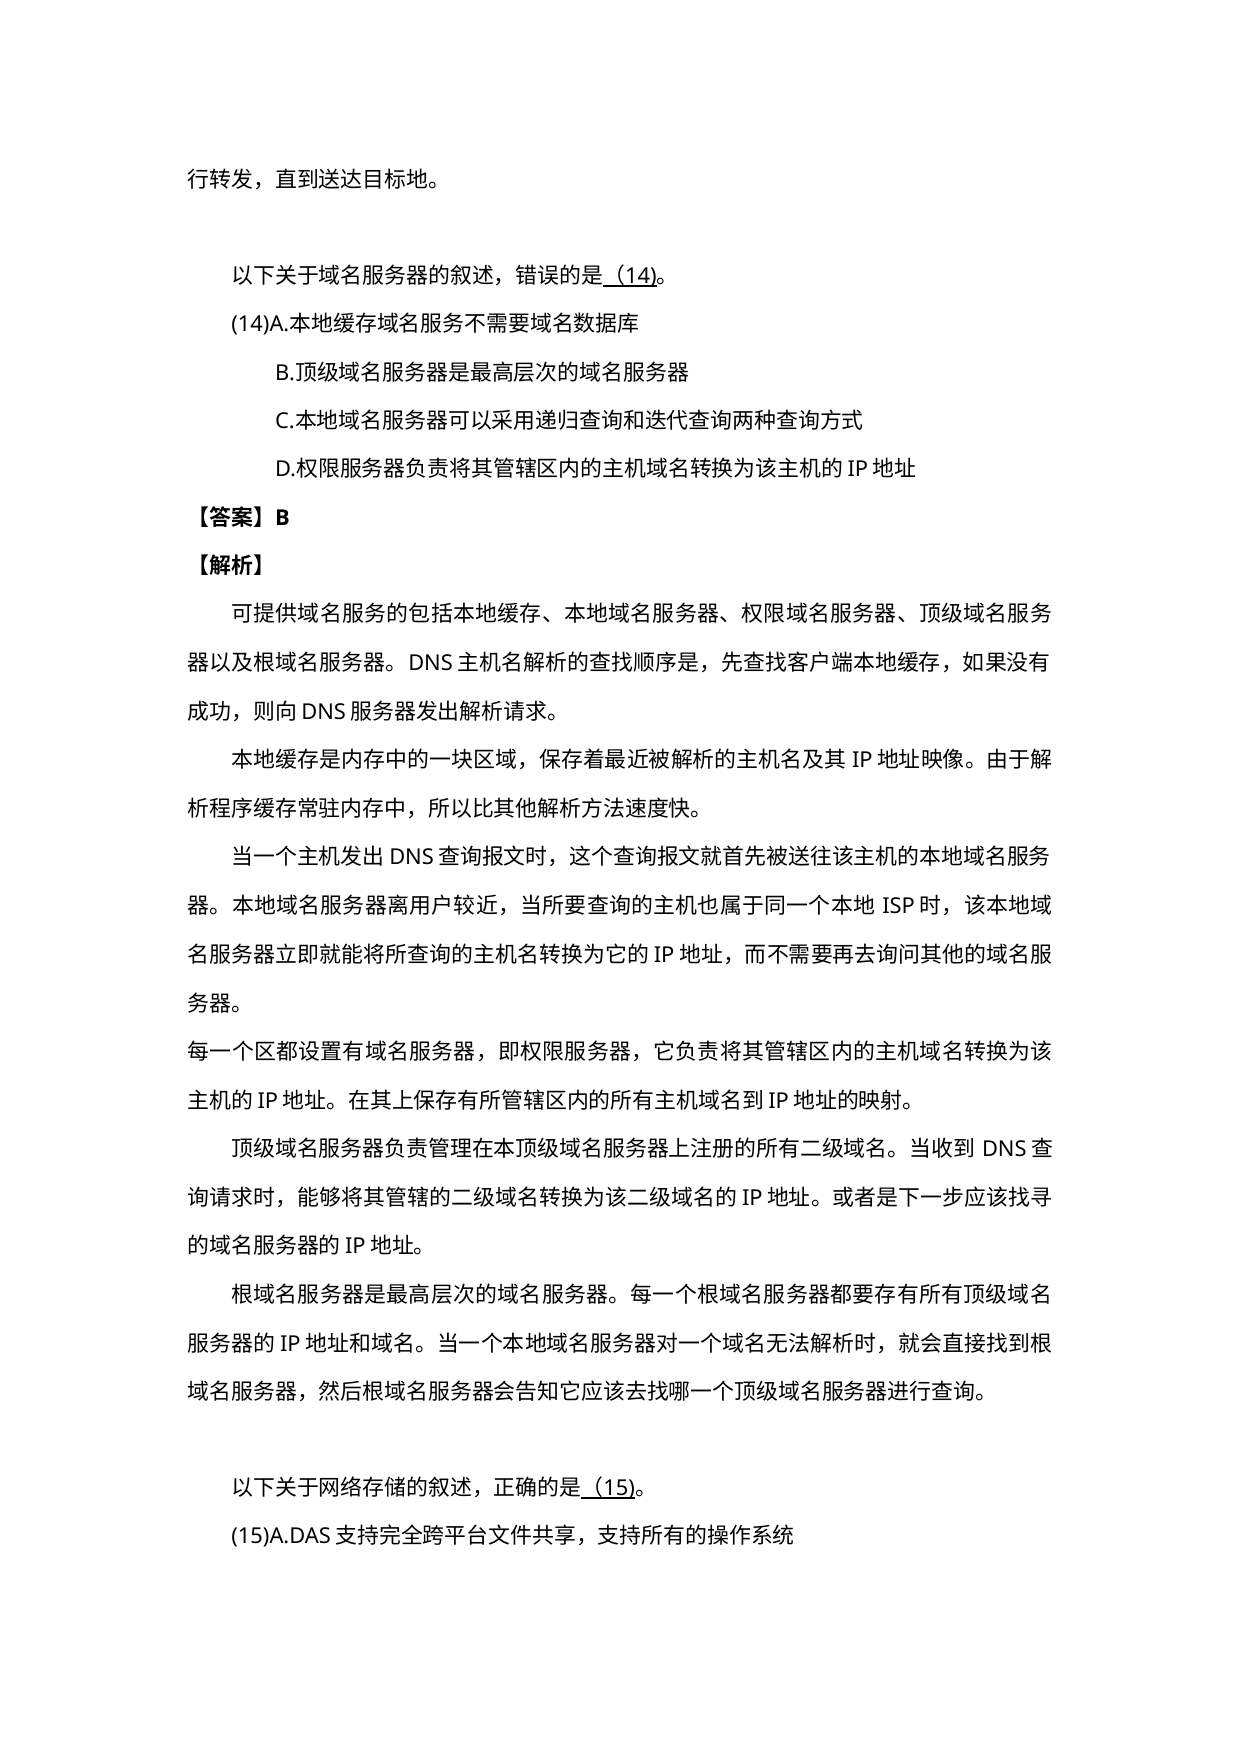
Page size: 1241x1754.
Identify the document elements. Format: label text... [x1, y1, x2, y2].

text 根域名服务器是最高层次的域名服务器。每一个根域名服务器都要存有所有顶级域名服务器的IP地址和域名。当一个本地域名服务器对一个域名无法解析时，就会直接找到根域名服务器，然后根域名服务器会告知它应该去找哪一个顶级域名服务器进行查询。 [187, 1276, 1053, 1406]
text D.权限服务器负责将其管辖区内的主机域名转换为该主机的IP地址 [187, 451, 1053, 483]
text 每一个区都设置有域名服务器，即权限服务器，它负责将其管辖区内的主机域名转换为该主机的IP地址。在其上保存有所管辖区内的所有主机域名到IP地址的映射。 [187, 1033, 1053, 1115]
text B.顶级域名服务器是最高层次的域名服务器 [231, 354, 1053, 387]
text (15)A.DAS支持完全跨平台文件共享，支持所有的操作系统 [187, 1518, 1053, 1551]
text C.本地域名服务器可以采用递归查询和迭代查询两种查询方式 [187, 403, 1053, 435]
text 顶级域名服务器负责管理在本顶级域名服务器上注册的所有二级域名。当收到DNS查询请求时，能够将其管辖的二级域名转换为该二级域名的IP地址。或者是下一步应该找寻的域名服务器的IP地址。 [187, 1131, 1053, 1261]
text 当一个主机发出DNS查询报文时，这个查询报文就首先被送往该主机的本地域名服务器。本地域名服务器离用户较近，当所要查询的主机也属于同一个本地ISP时，该本地域名服务器立即就能将所查询的主机名转换为它的IP地址，而不需要再去询问其他的域名服务器。 [187, 839, 1053, 1018]
text 【答案】B [187, 499, 1053, 532]
text 以下关于域名服务器的叙述，错误的是（14)。 [187, 258, 1053, 290]
text 以下关于网络存储的叙述，正确的是（15)。 [187, 1470, 1053, 1502]
text (14)A.本地缓存域名服务不需要域名数据库 [187, 306, 1053, 338]
text 【解析】 [187, 548, 1053, 580]
text 本地缓存是内存中的一块区域，保存着最近被解析的主机名及其IP地址映像。由于解析程序缓存常驻内存中，所以比其他解析方法速度快。 [187, 742, 1053, 823]
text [187, 162, 1053, 194]
text 可提供域名服务的包括本地缓存、本地域名服务器、权限域名服务器、顶级域名服务器以及根域名服务器。DNS主机名解析的查找顺序是，先查找客户端本地缓存，如果没有成功，则向DNS服务器发出解析请求。 [187, 596, 1053, 726]
